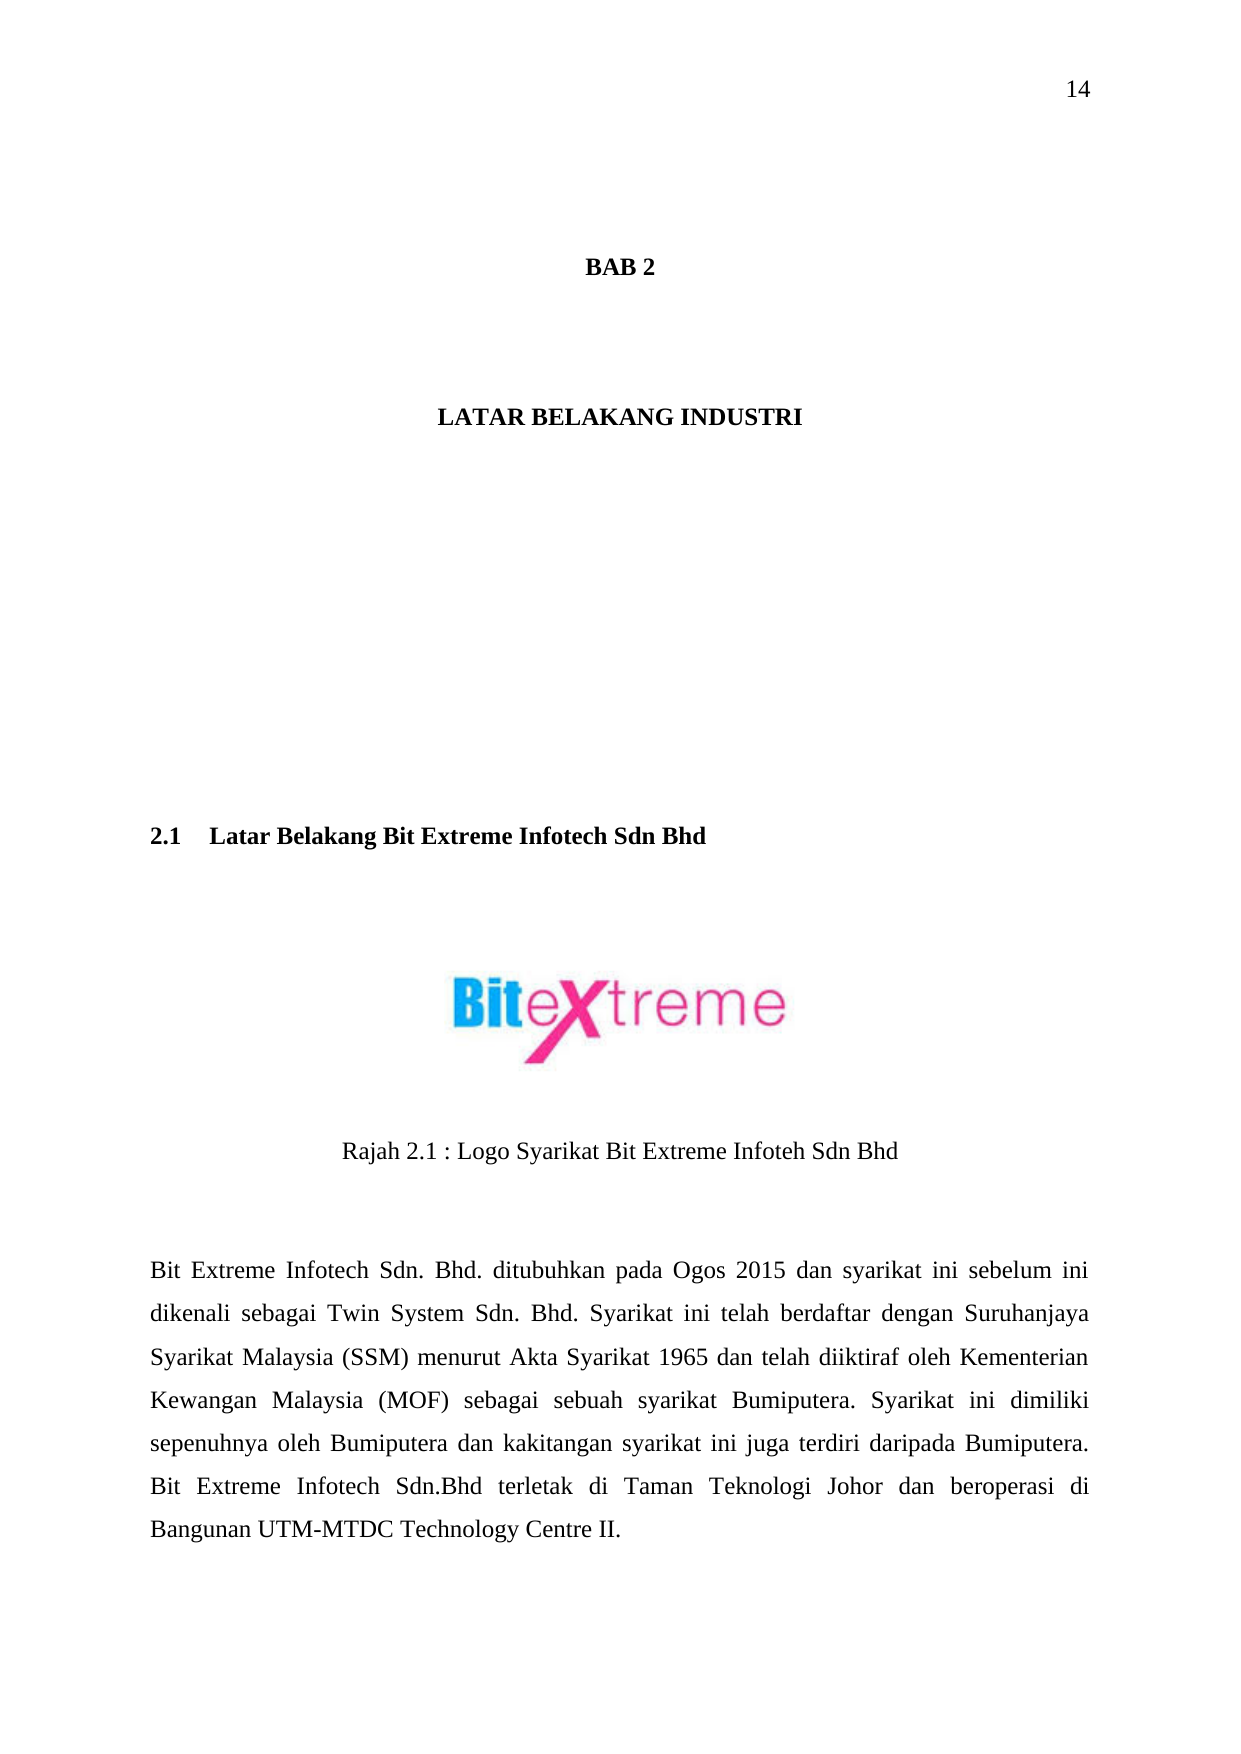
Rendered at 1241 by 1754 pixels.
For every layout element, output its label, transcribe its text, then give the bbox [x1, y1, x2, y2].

subtitle BAB 2 [150, 252, 1090, 280]
text Rajah 2.1 : Logo Syarikat Bit Extreme Infoteh Sdn Bhd [150, 1136, 1090, 1164]
picture [444, 911, 796, 1105]
subtitle Latar Belakang Bit Extreme Infotech Sdn Bhd [150, 821, 1090, 849]
text Bit Extreme Infotech Sdn. Bhd. ditubuhkan pada Ogos 2015 dan syarikat ini sebelum ini dikenali sebagai Twin System Sdn. Bhd. Syarikat ini telah berdaftar dengan Suruhanjaya Syarikat Malaysia (SSM) menurut Akta Syarikat 1965 dan telah diiktiraf oleh Kementerian Kewangan Malaysia (MOF) sebagai sebuah syarikat Bumiputera. Syarikat ini dimiliki sepenuhnya oleh Bumiputera dan kakitangan syarikat ini juga terdiri daripada Bumiputera. Bit Extreme Infotech Sdn.Bhd terletak di Taman Teknologi Johor dan beroperasi di Bangunan UTM-MTDC Technology Centre II. [150, 1255, 1090, 1543]
text LATAR BELAKANG INDUSTRI [150, 402, 1090, 431]
